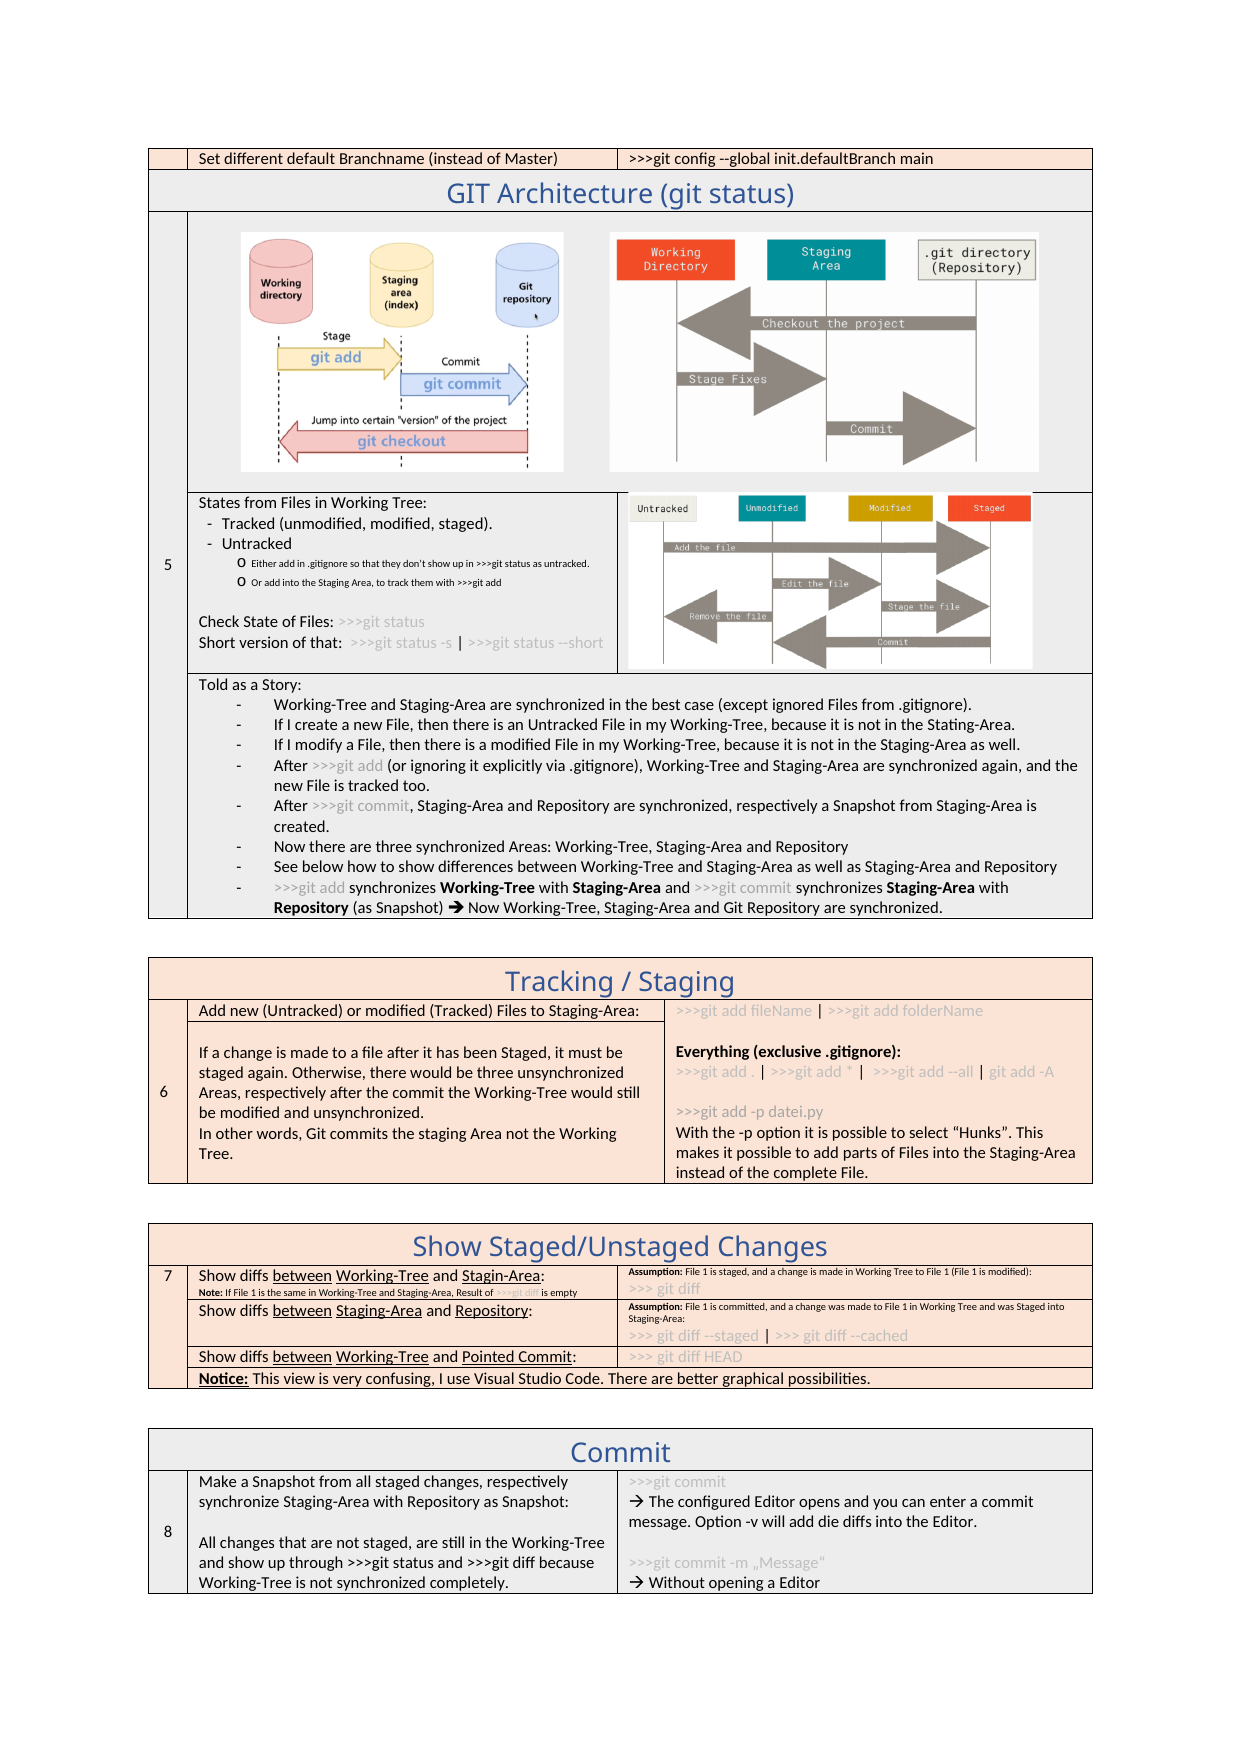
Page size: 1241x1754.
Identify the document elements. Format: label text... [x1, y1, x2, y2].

table_cell Show diffs between Staging-Area and Repository: [188, 1300, 617, 1346]
table_cell Told as a Story: Working-Tree and Staging-Area are synchronized in the best case (except ignored Files from .gitignore). If I create a new File, then there is an Untracked File in my Working-Tree, because it is not in the Stating-Area. If I modify a File, then there is a modified File in my Working-Tree, because it is not in the Staging-Area as well. After >>>git add (or ignoring it explicitly via .gitignore), Working-Tree and Staging-Area are synchronized again, and the new File is tracked too. After >>>git commit, Staging-Area and Repository are synchronized, respectively a Snapshot from Staging-Area is created. Now there are three synchronized Areas: Working-Tree, Staging-Area and Repository See below how to show differences between Working-Tree and Staging-Area as well as Staging-Area and Repository >>>git add synchronizes Working-Tree with Staging-Area and >>>git commit synchronizes Staging-Area with Repository (as Snapshot) Now Working-Tree, Staging-Area and Git Repository are synchronized. [188, 674, 1092, 917]
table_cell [618, 149, 1092, 169]
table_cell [188, 149, 617, 169]
table_cell If a change is made to a file after it has been Staged, it must be staged again. Otherwise, there would be three unsynchronized Areas, respectively after the commit the Working-Tree would still be modified and unsynchronized. In other words, Git commits the staging Area not the Working Tree. [188, 1022, 664, 1183]
table_cell Assumption: File 1 is committed, and a change was made to File 1 in Working Tree and was Staged into Staging-Area: >>> git diff --staged | >>> git diff --cached [618, 1300, 1092, 1346]
table_cell >>> git diff HEAD [618, 1347, 1092, 1367]
table_cell Add new (Untracked) or modified (Tracked) Files to Staging-Area: [188, 1000, 664, 1021]
table_cell States from Files in Working Tree: Tracked (unmodified, modified, staged). Untracked Either add in .gitignore so that they don’t show up in >>>git status as untracked. Or add into the Staging Area, to track them with >>>git add Check State of Files: >>>git status Short version of that: >>>git status -s | >>>git status --short [188, 493, 617, 673]
table_cell 8 [149, 1471, 187, 1593]
table_cell Make a Snapshot from all staged changes, respectively synchronize Staging-Area with Repository as Snapshot: All changes that are not staged, are still in the Working-Tree and show up through >>>git status and >>>git diff because Working-Tree is not synchronized completely. [188, 1471, 617, 1593]
table_cell Show diffs between Working-Tree and Pointed Commit: [188, 1347, 617, 1367]
table_cell 7 [149, 1266, 187, 1388]
table_cell [188, 212, 1092, 492]
table_header Commit [149, 1429, 1092, 1470]
table_header Show Staged/Unstaged Changes [149, 1224, 1092, 1265]
table_cell Show diffs between Working-Tree and Stagin-Area: Note: If File 1 is the same in Working-Tree and Staging-Area, Result of >>>git diff is empty [188, 1266, 617, 1299]
picture [240, 232, 564, 472]
table_cell Notice: This view is very confusing, I use Visual Studio Code. There are better graphical possibilities. [188, 1368, 1092, 1388]
picture [628, 492, 1033, 669]
picture [609, 232, 1039, 472]
table_cell 5 [149, 212, 187, 917]
table_cell GIT Architecture (git status) [149, 170, 1092, 211]
table_cell >>>git add fileName | >>>git add folderName Everything (exclusive .gitignore): >>>git add . | >>>git add * | >>>git add --all | git add -A >>>git add -p datei.py With the -p option it is possible to select “Hunks”. This makes it possible to add parts of Files into the Staging-Area instead of the complete File. [665, 1000, 1092, 1183]
table_cell 6 [149, 1000, 187, 1183]
table_cell [618, 493, 1092, 673]
table_header Tracking / Staging [149, 958, 1092, 999]
table_cell >>>git commit The configured Editor opens and you can enter a commit message. Option -v will add die diffs into the Editor. >>>git commit -m „Message“ Without opening a Editor [618, 1471, 1092, 1593]
table_cell Assumption: File 1 is staged, and a change is made in Working Tree to File 1 (File 1 is modified): >>> git diff [618, 1266, 1092, 1299]
